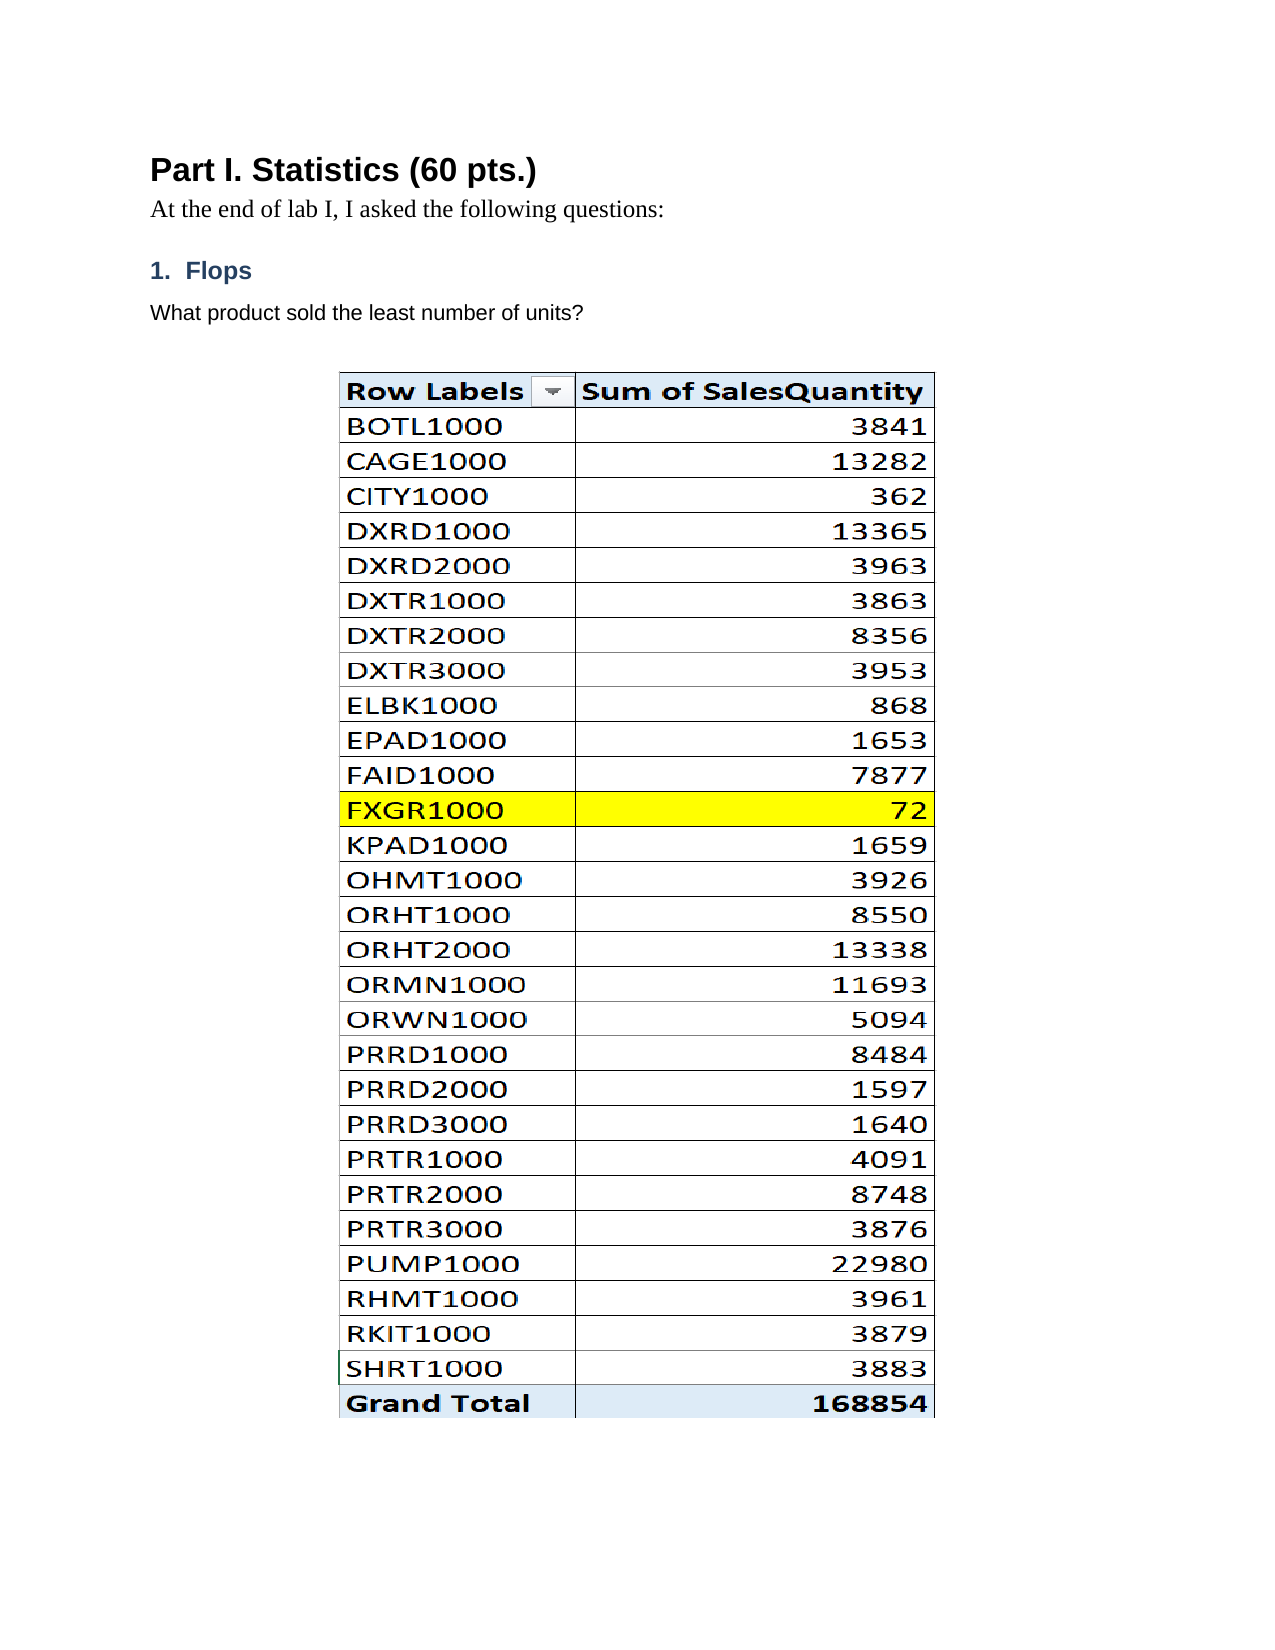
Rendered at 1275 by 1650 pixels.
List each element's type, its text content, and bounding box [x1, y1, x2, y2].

text What product sold the least number of units? [150, 299, 1125, 324]
subtitle 1. Flops [150, 256, 1125, 285]
picture [338, 371, 937, 1418]
text Part I. Statistics (60 pts.) [150, 150, 1125, 188]
text At the end of lab I, I asked the following questions: [150, 194, 1125, 223]
